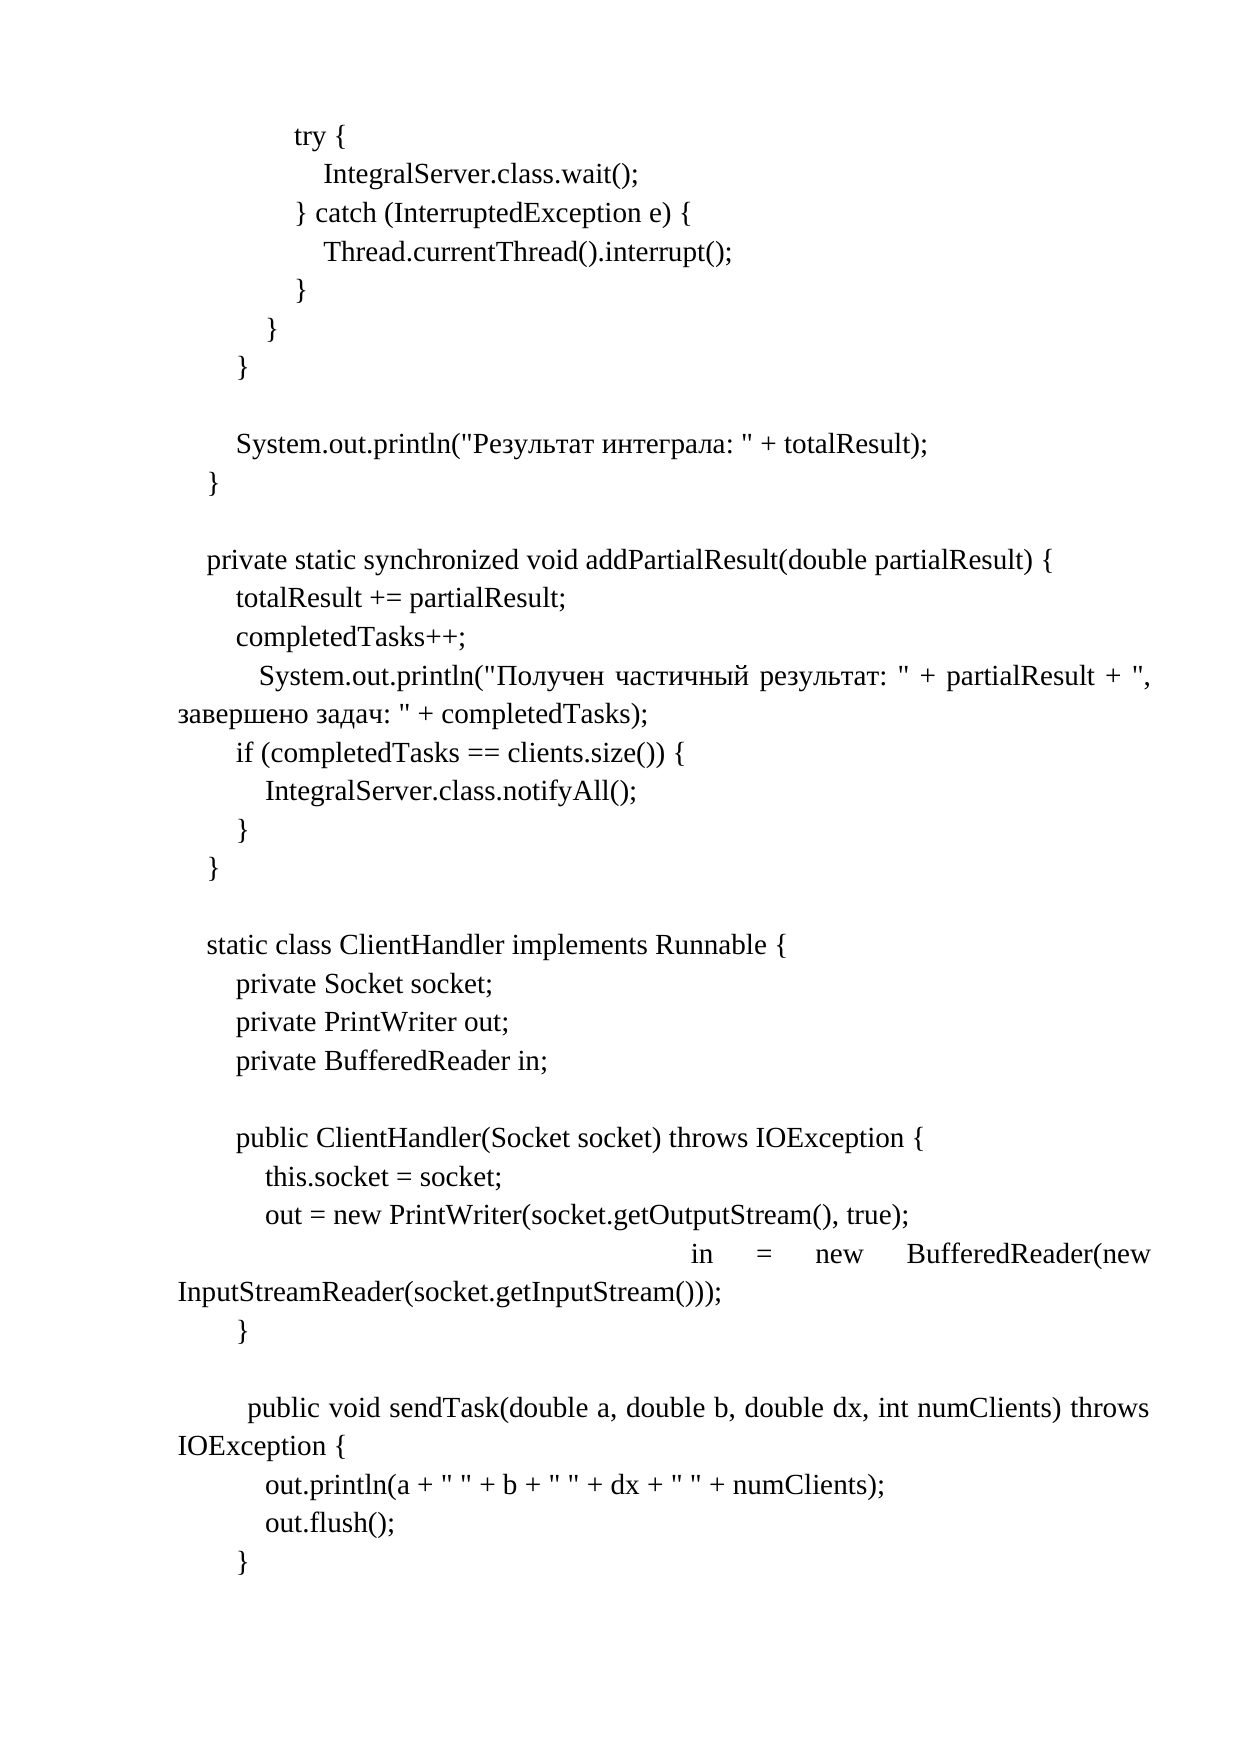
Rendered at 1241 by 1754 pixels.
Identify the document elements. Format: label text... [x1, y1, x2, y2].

text } catch (InterruptedException e) { [177, 195, 1152, 229]
text totalResult += partialResult; [177, 581, 1152, 614]
text } [177, 465, 1152, 498]
text try { [177, 118, 1152, 152]
text if (completedTasks == clients.size()) { [177, 735, 1152, 768]
text IntegralServer.class.wait(); [177, 157, 1152, 190]
text } [177, 1313, 1152, 1346]
text public ClientHandler(Socket socket) throws IOException { [177, 1120, 1152, 1154]
text private PrintWriter out; [177, 1004, 1152, 1038]
text out.println(a + " " + b + " " + dx + " " + numClients); [177, 1467, 1152, 1501]
text out.flush(); [177, 1506, 1152, 1539]
text } [177, 311, 1152, 344]
text private static synchronized void addPartialResult(double partialResult) { [177, 542, 1152, 576]
text static class ClientHandler implements Runnable { [177, 927, 1152, 961]
text completedTasks++; [177, 619, 1152, 653]
text private BufferedReader in; [177, 1043, 1152, 1077]
text IntegralServer.class.notifyAll(); [177, 773, 1152, 807]
text } [177, 1544, 1152, 1578]
text Thread.currentThread().interrupt(); [177, 234, 1152, 267]
text System.out.println("Получен частичный результат: " + partialResult + ", завершено задач: " + completedTasks); [177, 658, 1152, 730]
text System.out.println("Результат интеграла: " + totalResult); [177, 426, 1152, 460]
text } [177, 850, 1152, 884]
text this.socket = socket; [177, 1159, 1152, 1192]
text } [177, 349, 1152, 383]
text private Socket socket; [177, 966, 1152, 999]
text out = new PrintWriter(socket.getOutputStream(), true); [177, 1197, 1152, 1231]
text } [177, 272, 1152, 306]
text } [177, 812, 1152, 845]
text in = new BufferedReader(new InputStreamReader(socket.getInputStream())); [177, 1236, 1152, 1308]
text public void sendTask(double a, double b, double dx, int numClients) throws IOException { [177, 1390, 1152, 1462]
